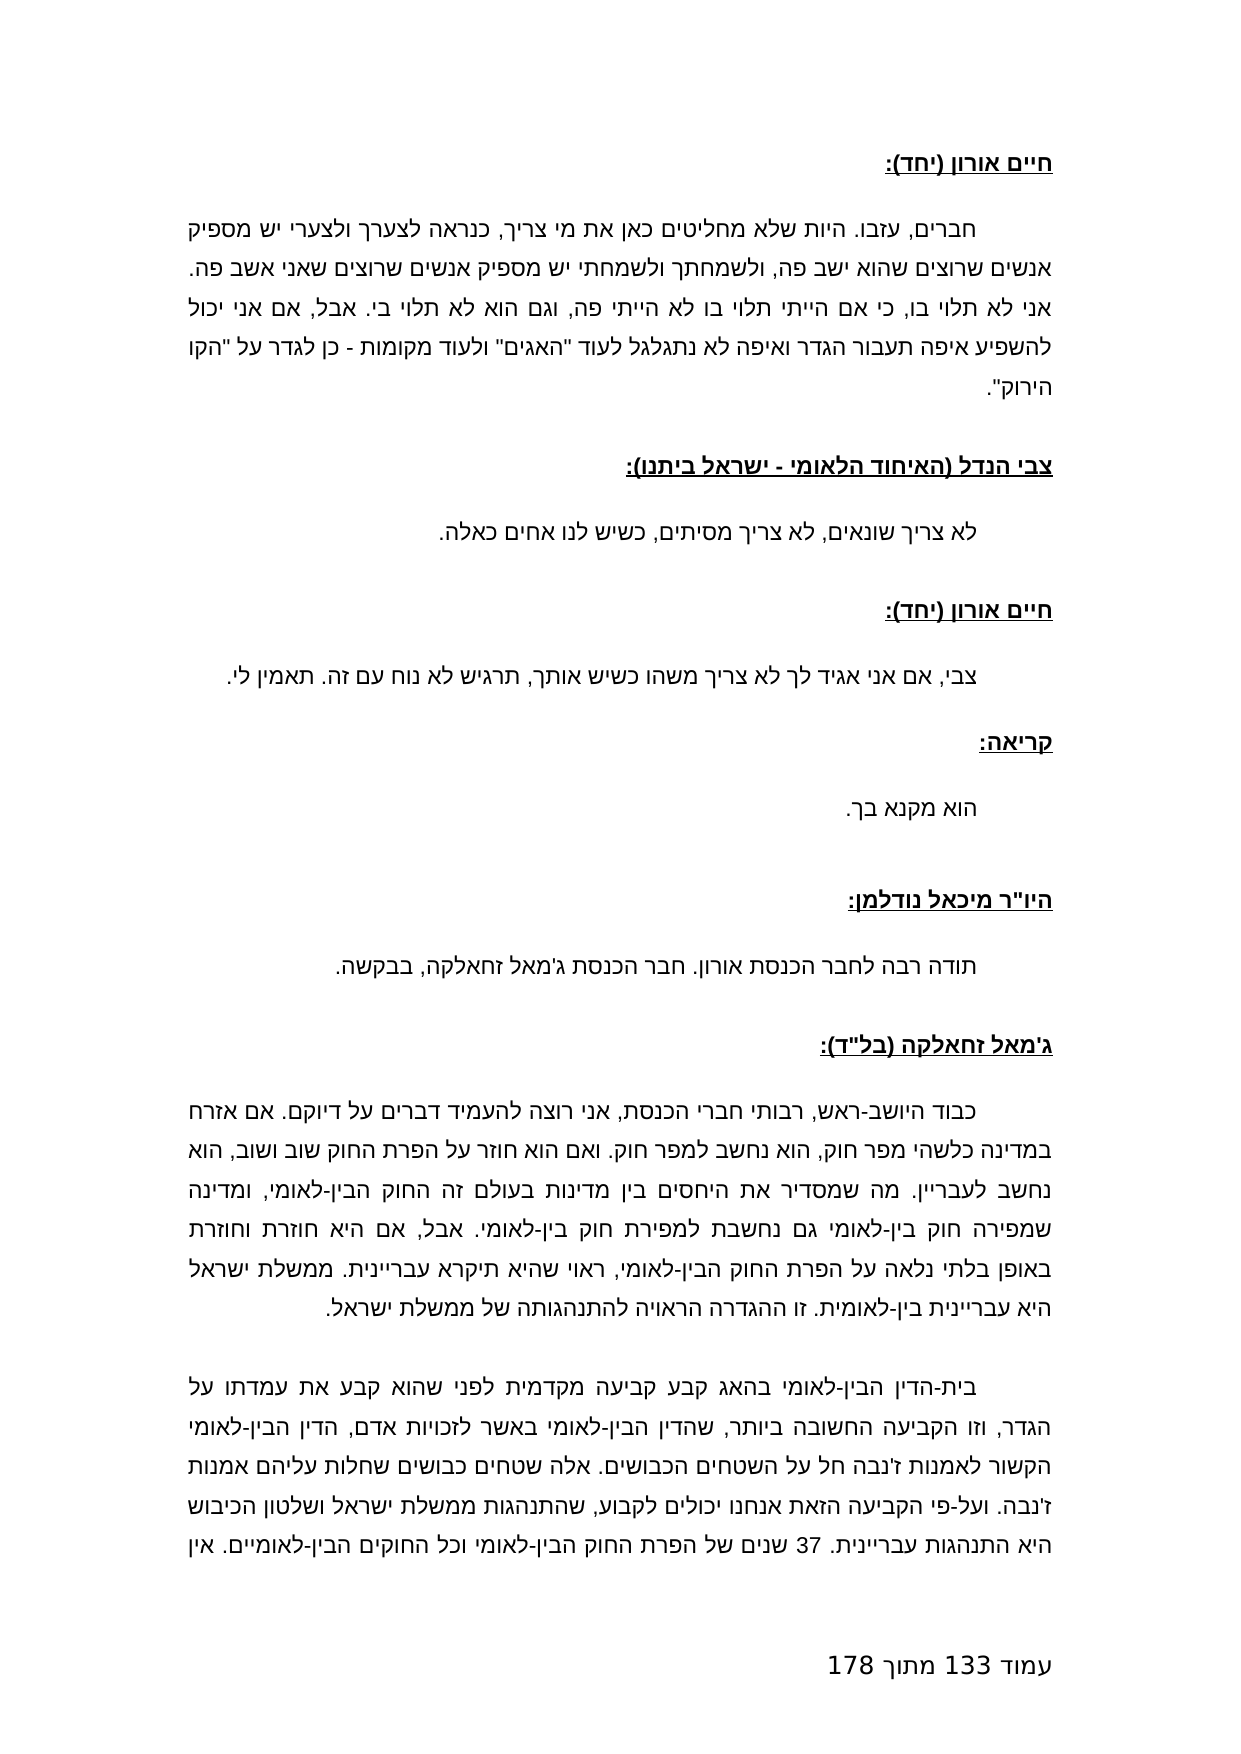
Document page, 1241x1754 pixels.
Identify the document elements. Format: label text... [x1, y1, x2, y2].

text ג'מאל זחאלקה (בל"ד): [187, 1032, 1053, 1058]
text היו"ר מיכאל נודלמן: [187, 887, 1053, 913]
text חיים אורון (יחד): [187, 597, 1053, 624]
text תודה רבה לחבר הכנסת אורון. חבר הכנסת ג'מאל זחאלקה, בבקשה. [187, 953, 1053, 979]
text חברים, עזבו. היות שלא מחליטים כאן את מי צריך, כנראה לצערך ולצערי יש מספיק אנשים שרוצים שהוא ישב פה, ולשמחתך ולשמחתי יש מספיק אנשים שרוצים שאני אשב פה. אני לא תלוי בו, כי אם הייתי תלוי בו לא הייתי פה, וגם הוא לא תלוי בי. אבל, אם אני יכול להשפיע איפה תעבור הגדר ואיפה לא נתגלגל לעוד "האגים" ולעוד מקומות - כן לגדר על "הקו הירוק". [187, 216, 1053, 400]
text צבי הנדל (האיחוד הלאומי - ישראל ביתנו): [187, 453, 1053, 479]
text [187, 1374, 1053, 1558]
text חיים אורון (יחד): [187, 150, 1053, 176]
text לא צריך שונאים, לא צריך מסיתים, כשיש לנו אחים כאלה. [187, 518, 1053, 545]
text הוא מקנא בך. [187, 795, 1053, 821]
text צבי, אם אני אגיד לך לא צריך משהו כשיש אותך, תרגיש לא נוח עם זה. תאמין לי. [187, 663, 1053, 690]
text כבוד היושב-ראש, רבותי חברי הכנסת, אני רוצה להעמיד דברים על דיוקם. אם אזרח במדינה כלשהי מפר חוק, הוא נחשב למפר חוק. ואם הוא חוזר על הפרת החוק שוב ושוב, הוא נחשב לעבריין. מה שמסדיר את היחסים בין מדינות בעולם זה החוק הבין-לאומי, ומדינה שמפירה חוק בין-לאומי גם נחשבת למפירת חוק בין-לאומי. אבל, אם היא חוזרת וחוזרת באופן בלתי נלאה על הפרת החוק הבין-לאומי, ראוי שהיא תיקרא עבריינית. ממשלת ישראל היא עבריינית בין-לאומית. זו ההגדרה הראויה להתנהגותה של ממשלת ישראל. [187, 1098, 1053, 1322]
text קריאה: [187, 729, 1053, 756]
